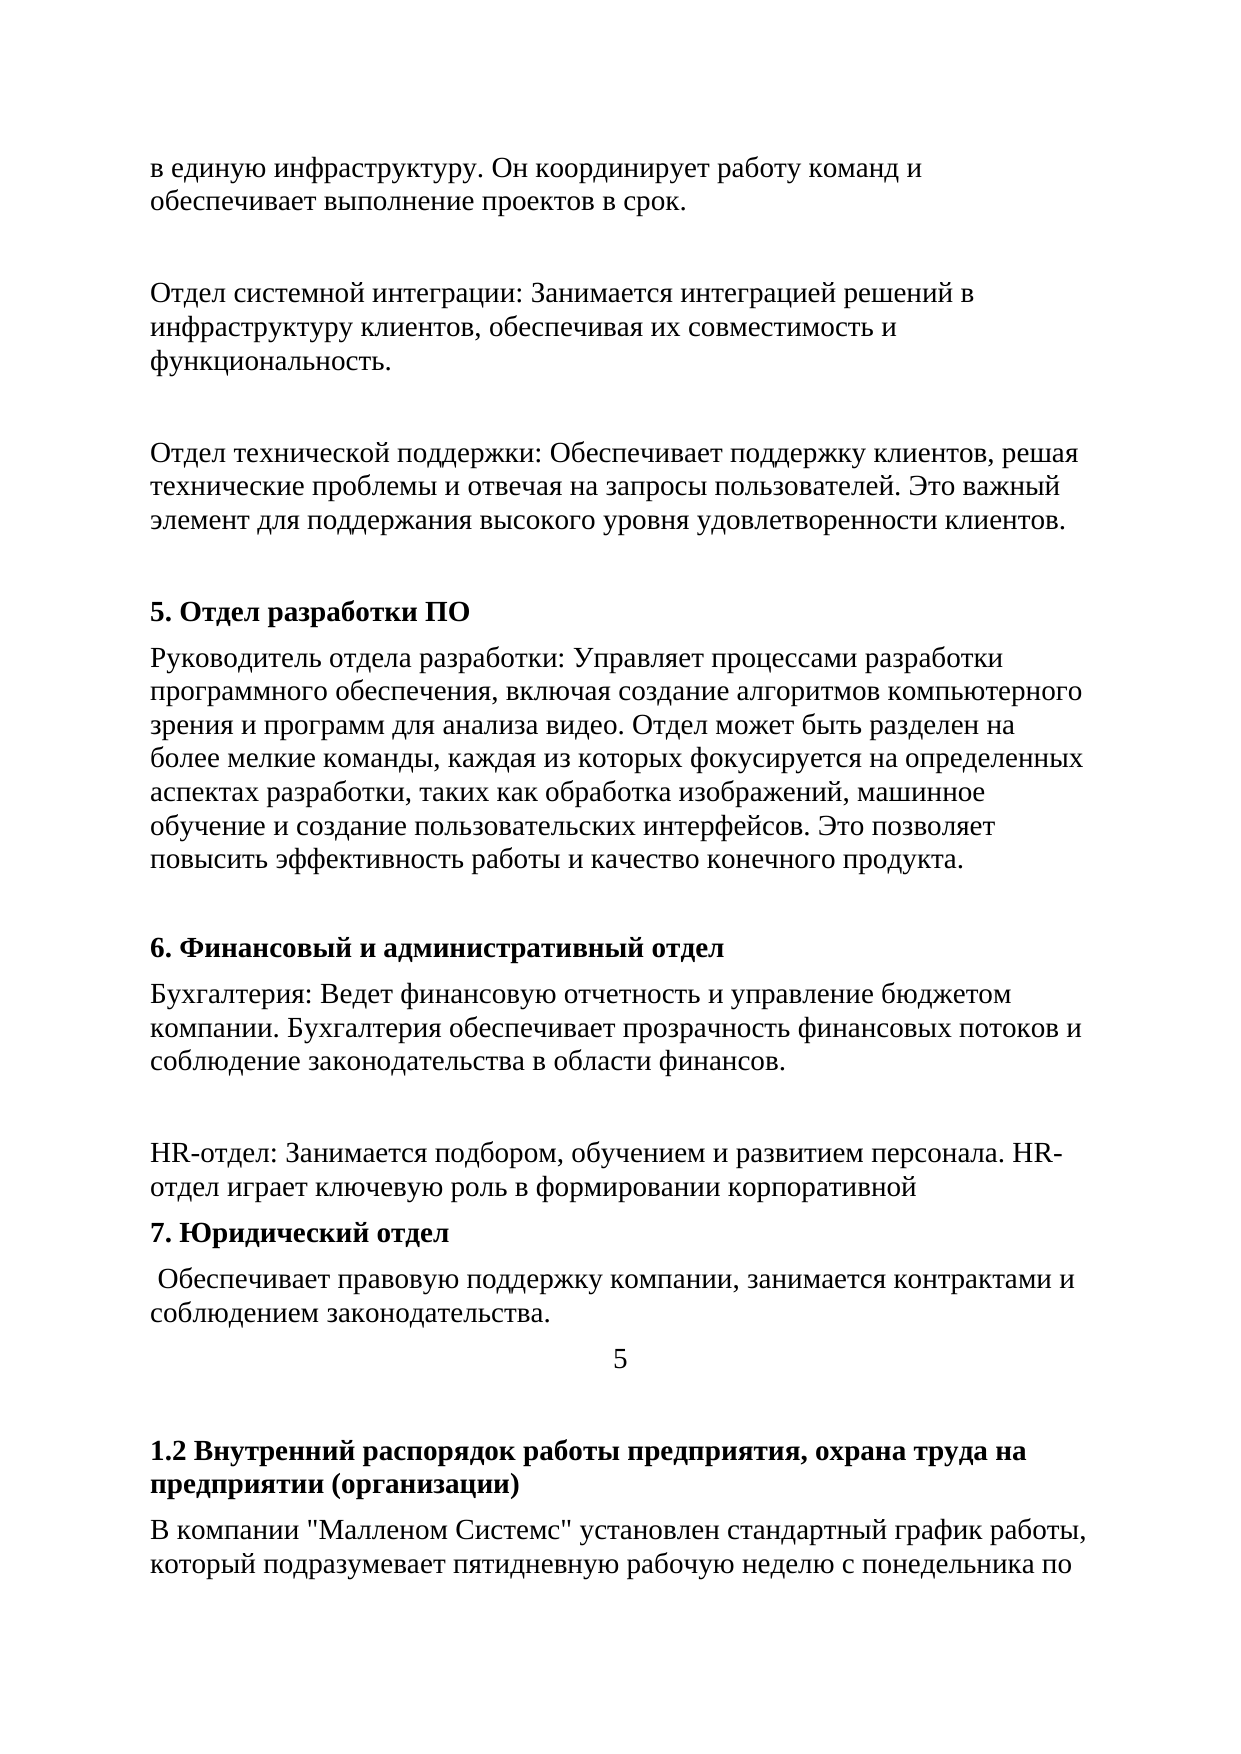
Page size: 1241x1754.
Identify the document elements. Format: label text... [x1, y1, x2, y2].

text Отдел технической поддержки: Обеспечивает поддержку клиентов, решая технические проблемы и отвечая на запросы пользователей. Это важный элемент для поддержания высокого уровня удовлетворенности клиентов. [150, 435, 1090, 535]
text 1.2 Внутренний распорядок работы предприятия, охрана труда на предприятии (организации) [150, 1433, 1090, 1500]
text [150, 1512, 1090, 1579]
text HR-отдел: Занимается подбором, обучением и развитием персонала. HR-отдел играет ключевую роль в формировании корпоративной [150, 1136, 1090, 1203]
text 7. Юридический отдел [150, 1215, 1090, 1249]
text Обеспечивает правовую поддержку компании, занимается контрактами и соблюдением законодательства. [150, 1261, 1090, 1328]
text Руководитель отдела разработки: Управляет процессами разработки программного обеспечения, включая создание алгоритмов компьютерного зрения и программ для анализа видео. Отдел может быть разделен на более мелкие команды, каждая из которых фокусируется на определенных аспектах разработки, таких как обработка изображений, машинное обучение и создание пользовательских интерфейсов. Это позволяет повысить эффективность работы и качество конечного продукта. [150, 640, 1090, 875]
text 5. Отдел разработки ПО [150, 594, 1090, 627]
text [150, 150, 1090, 217]
text 6. Финансовый и административный отдел [150, 930, 1090, 964]
text Отдел системной интеграции: Занимается интеграцией решений в инфраструктуру клиентов, обеспечивая их совместимость и функциональность. [150, 276, 1090, 376]
text 5 [150, 1341, 1090, 1374]
text Бухгалтерия: Ведет финансовую отчетность и управление бюджетом компании. Бухгалтерия обеспечивает прозрачность финансовых потоков и соблюдение законодательства в области финансов. [150, 976, 1090, 1077]
